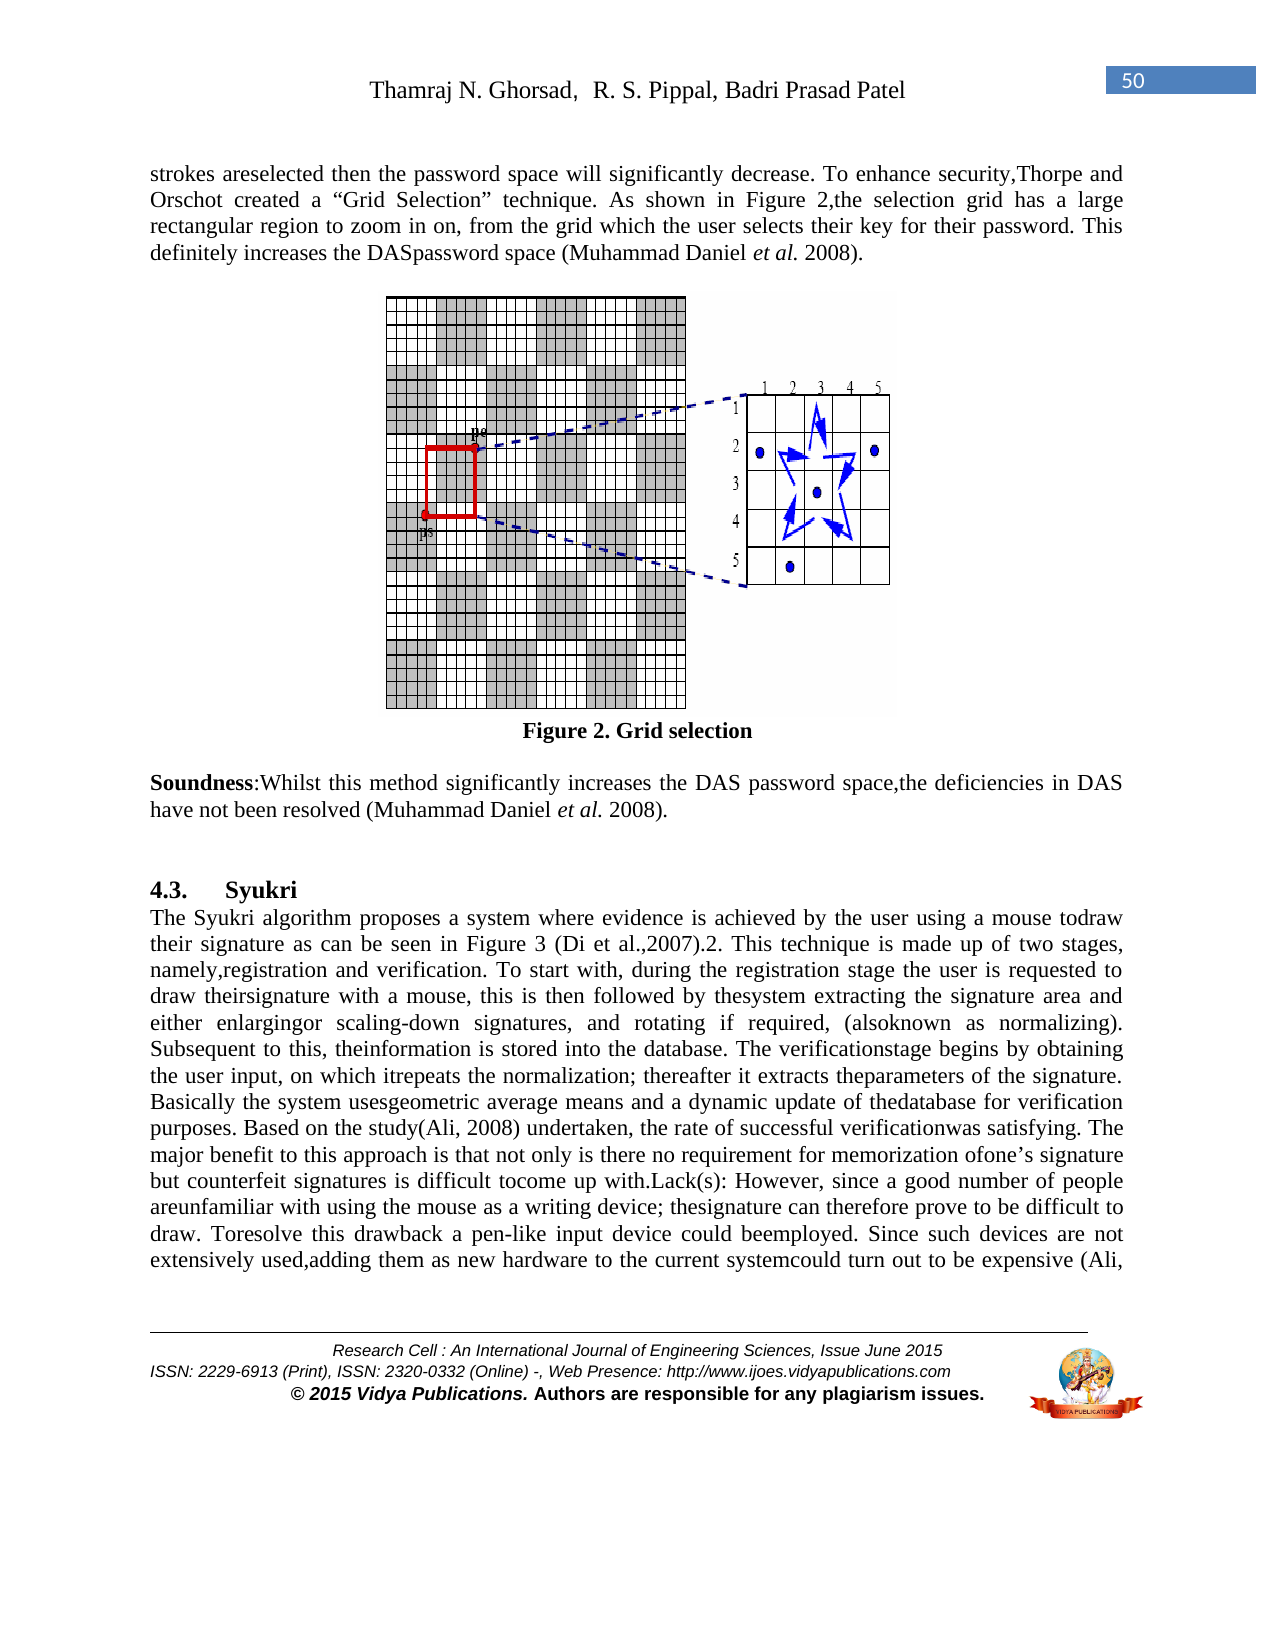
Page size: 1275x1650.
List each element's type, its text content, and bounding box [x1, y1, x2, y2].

list Syukri [150, 875, 1125, 903]
picture [1027, 1343, 1147, 1422]
text Soundness:Whilst this method significantly increases the DAS password space,the deficiencies in DAS have not been resolved (Muhammad Daniel et al. 2008). [150, 769, 1125, 822]
text Figure 2. Grid selection [150, 717, 1125, 743]
